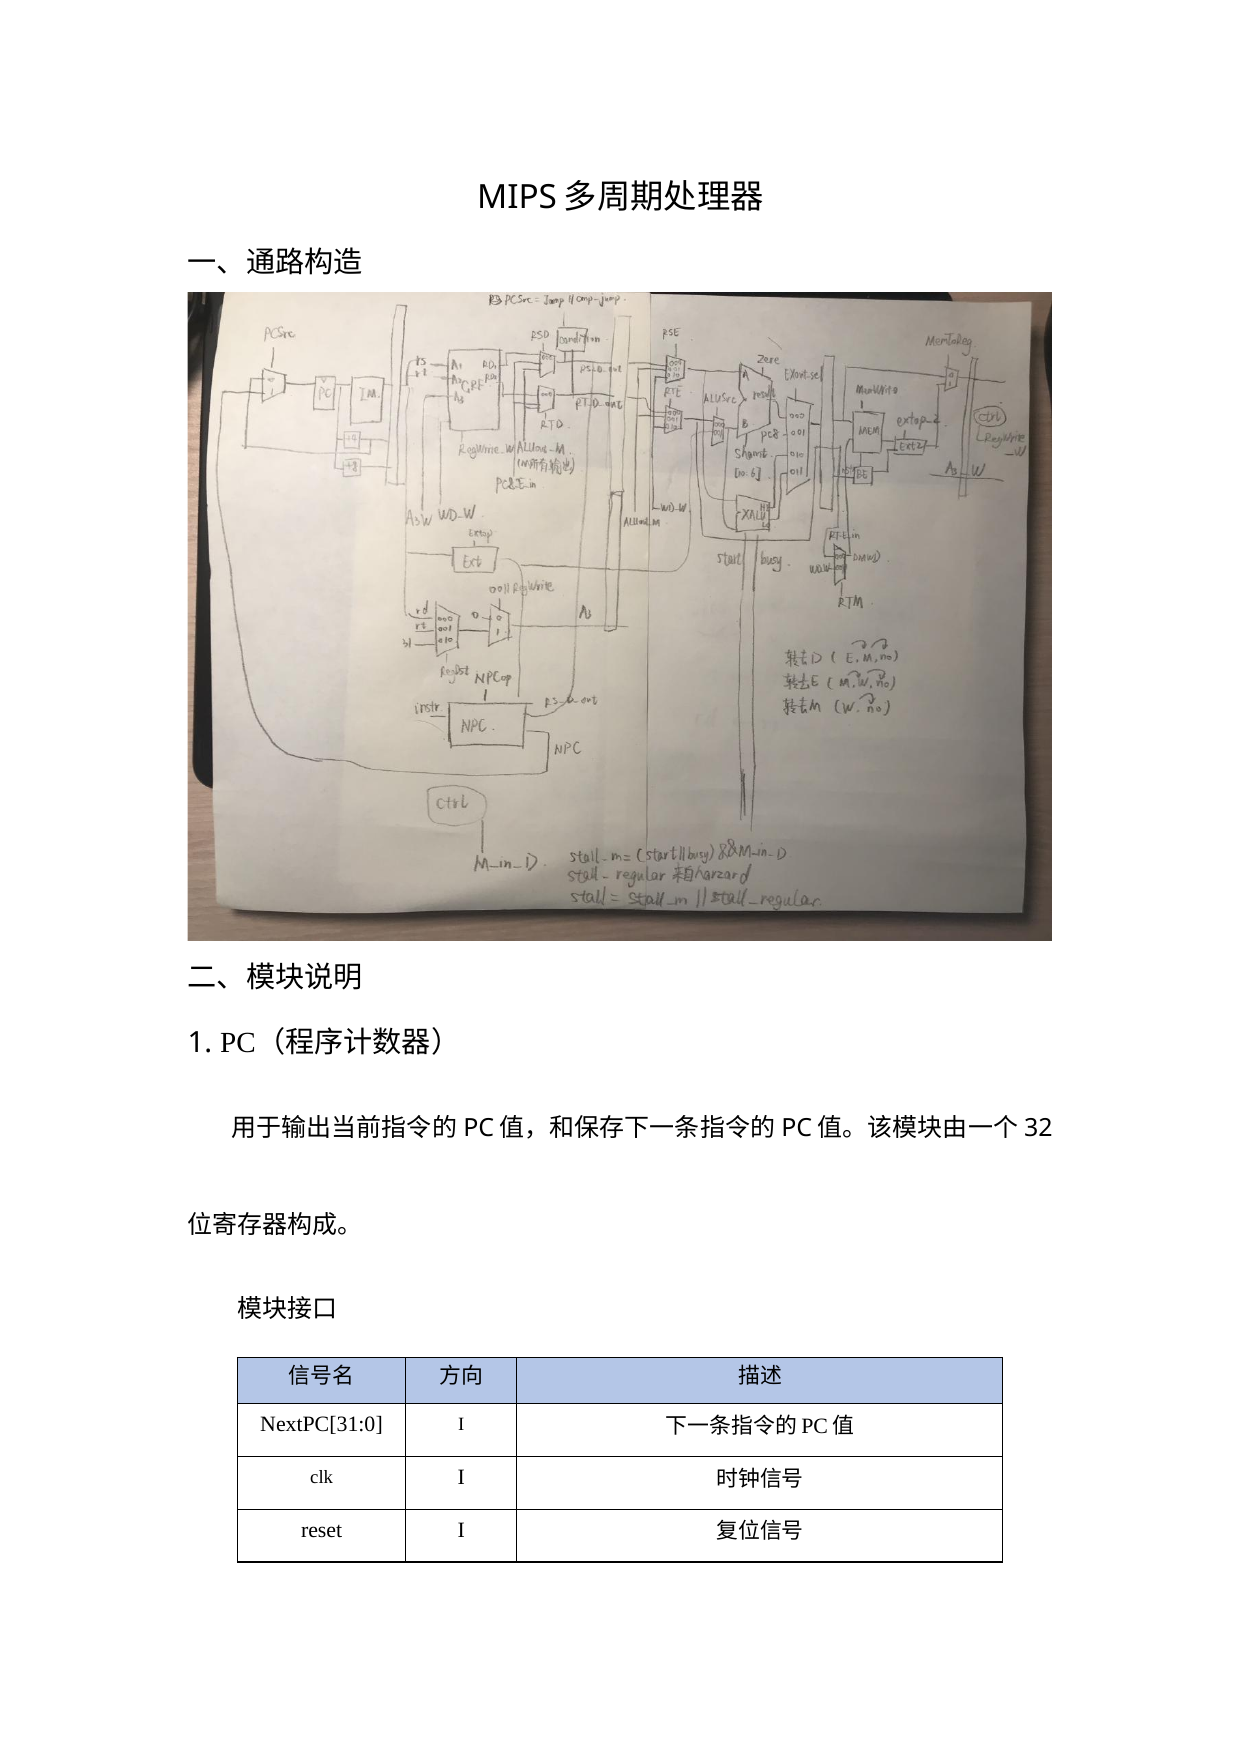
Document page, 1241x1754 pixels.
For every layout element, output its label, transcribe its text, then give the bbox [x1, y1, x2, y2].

table_header 方向 [406, 1358, 516, 1403]
text MIPS多周期处理器 [187, 162, 1053, 227]
text 模块接口 [187, 1274, 1053, 1339]
table_cell NextPC[31:0] [238, 1404, 405, 1456]
table_cell clk [238, 1457, 405, 1508]
list 用于输出当前指令的PC值，和保存下一条指令的PC值。该模块由一个32位寄存器构成。 [187, 1093, 1053, 1256]
table_cell 下一条指令的PC值 [517, 1404, 1002, 1456]
list 模块说明 [187, 942, 1053, 1007]
table_cell 复位信号 1：有效 0：无效 [517, 1510, 1002, 1561]
table_cell I [406, 1404, 516, 1456]
table_header 信号名 [238, 1358, 405, 1403]
table_header 描述 [517, 1358, 1002, 1403]
table_cell I [406, 1457, 516, 1508]
text 一、通路构造 [187, 227, 1053, 292]
picture [187, 292, 1052, 941]
table_cell I [406, 1510, 516, 1561]
list PC（程序计数器） [187, 1007, 1053, 1072]
table_cell 时钟信号 [517, 1457, 1002, 1508]
table_cell reset [238, 1510, 405, 1561]
